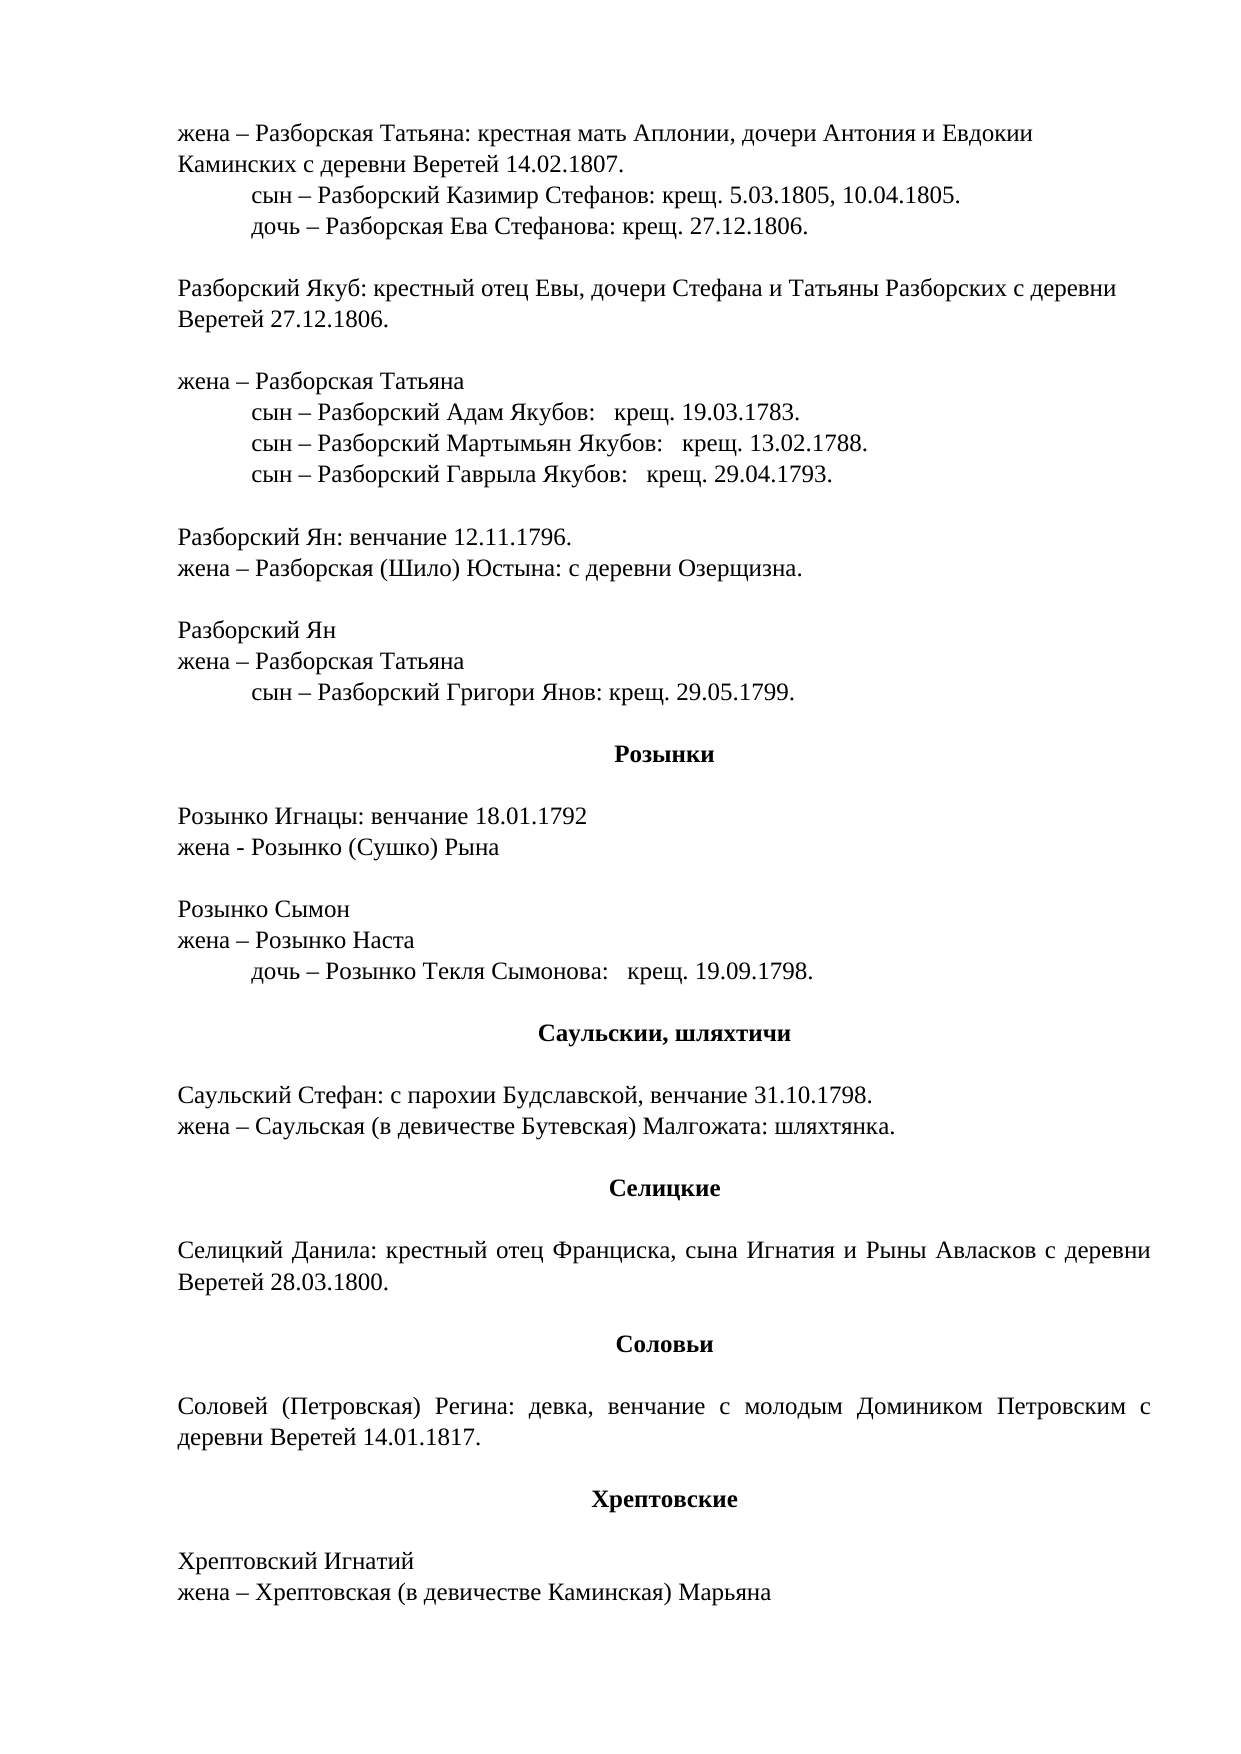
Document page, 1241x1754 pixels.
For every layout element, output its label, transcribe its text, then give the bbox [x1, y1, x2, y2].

text Селицкий Данила: крестный отец Франциска, сына Игнатия и Рыны Авласков с деревни Веретей 28.03.1800. [177, 1236, 1152, 1295]
text дочь – Розынко Текля Сымонова: крещ. 19.09.1798. [177, 956, 1152, 985]
text Соловьи [177, 1329, 1152, 1357]
text Розынки [177, 739, 1152, 768]
text жена – Разборская Татьяна: крестная мать Аплонии, дочери Антония и Евдокии Каминских с деревни Веретей 14.02.1807. [177, 118, 1152, 178]
text жена - Розынко (Сушко) Рына [177, 832, 1152, 861]
text Хрептовские [177, 1484, 1152, 1513]
text сын – Разборский Мартымьян Якубов: крещ. 13.02.1788. [177, 428, 1152, 457]
text Розынко Сымон [177, 894, 1152, 923]
text сын – Разборский Гаврыла Якубов: крещ. 29.04.1793. [177, 459, 1152, 488]
text Разборский Ян [177, 615, 1152, 643]
text Селицкие [177, 1173, 1152, 1202]
text сын – Разборский Адам Якубов: крещ. 19.03.1783. [177, 397, 1152, 426]
text Саульский Стефан: с парохии Будславской, венчание 31.10.1798. [177, 1080, 1152, 1109]
text жена – Саульская (в девичестве Бутевская) Малгожата: шляхтянка. [177, 1111, 1152, 1140]
text Соловей (Петровская) Регина: девка, венчание с молодым Домиником Петровским с деревни Веретей 14.01.1817. [177, 1391, 1152, 1451]
text Саульскии, шляхтичи [177, 1018, 1152, 1047]
text жена – Розынко Наста [177, 925, 1152, 954]
text сын – Разборский Казимир Стефанов: крещ. 5.03.1805, 10.04.1805. [177, 180, 1152, 209]
text сын – Разборский Григори Янов: крещ. 29.05.1799. [177, 677, 1152, 706]
text Хрептовский Игнатий [177, 1546, 1152, 1575]
text жена – Разборская (Шило) Юстына: с деревни Озерщизна. [177, 553, 1152, 581]
text дочь – Разборская Ева Стефанова: крещ. 27.12.1806. [177, 211, 1152, 240]
text жена – Разборская Татьяна [177, 366, 1152, 395]
text Розынко Игнацы: венчание 18.01.1792 [177, 801, 1152, 830]
text Разборский Ян: венчание 12.11.1796. [177, 522, 1152, 550]
text жена – Разборская Татьяна [177, 646, 1152, 674]
text Разборский Якуб: крестный отец Евы, дочери Стефана и Татьяны Разборских с деревни Веретей 27.12.1806. [177, 273, 1152, 333]
text жена – Хрептовская (в девичестве Каминская) Марьяна [177, 1577, 1152, 1606]
